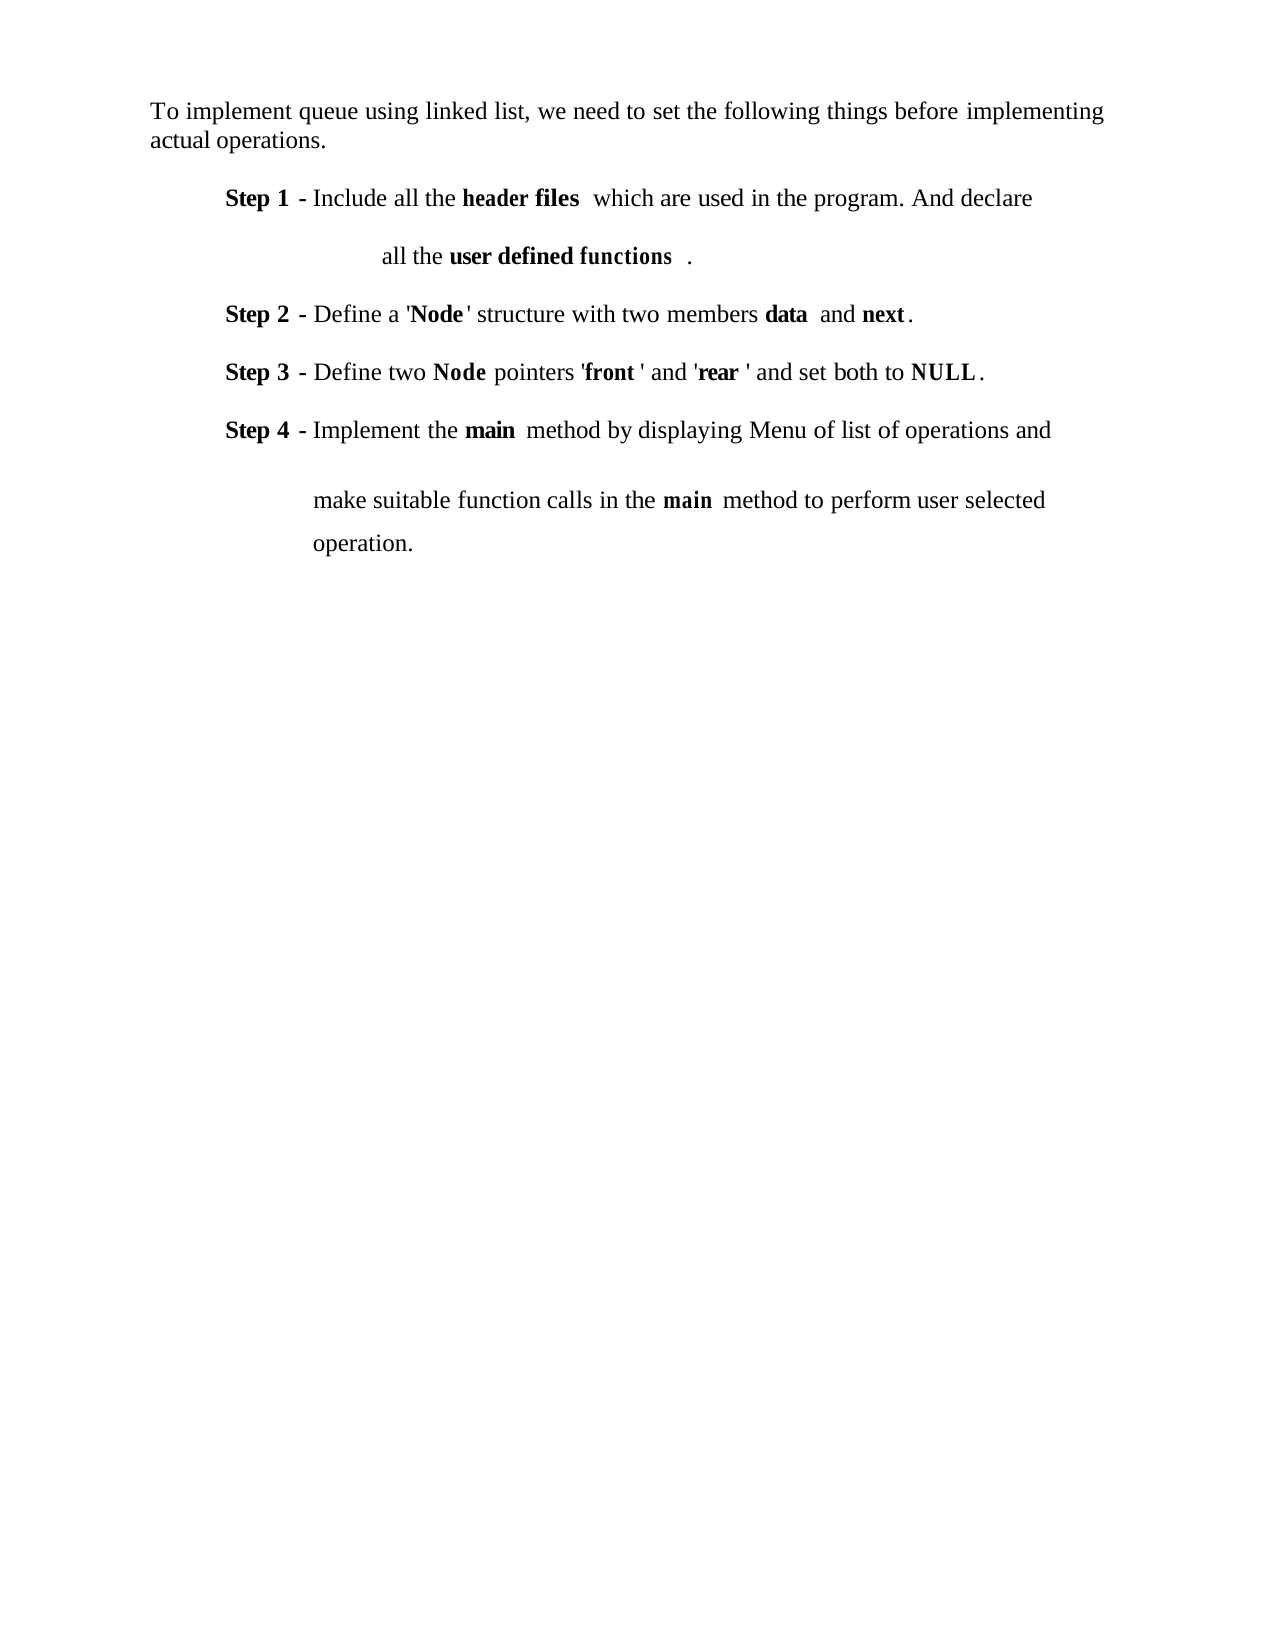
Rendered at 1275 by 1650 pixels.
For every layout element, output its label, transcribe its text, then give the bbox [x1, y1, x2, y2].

text Step 3 - Define two Node pointers 'front ' and 'rear ' and set both to NULL . [225, 358, 1136, 386]
text To implement queue using linked list, we need to set the following things before implementing actual operations. [150, 96, 1106, 154]
text make suitable function calls in the main method to perform user selected operation. [313, 474, 1050, 560]
text Step 1 - Include all the header files which are used in the program. And declare [225, 184, 1136, 212]
text Step 4 - Implement the main method by displaying Menu of list of operations and [225, 417, 1136, 444]
text Step 2 - Define a 'Node ' structure with two members data and next . [225, 301, 1136, 328]
text all the user defined functions . [382, 242, 1136, 270]
